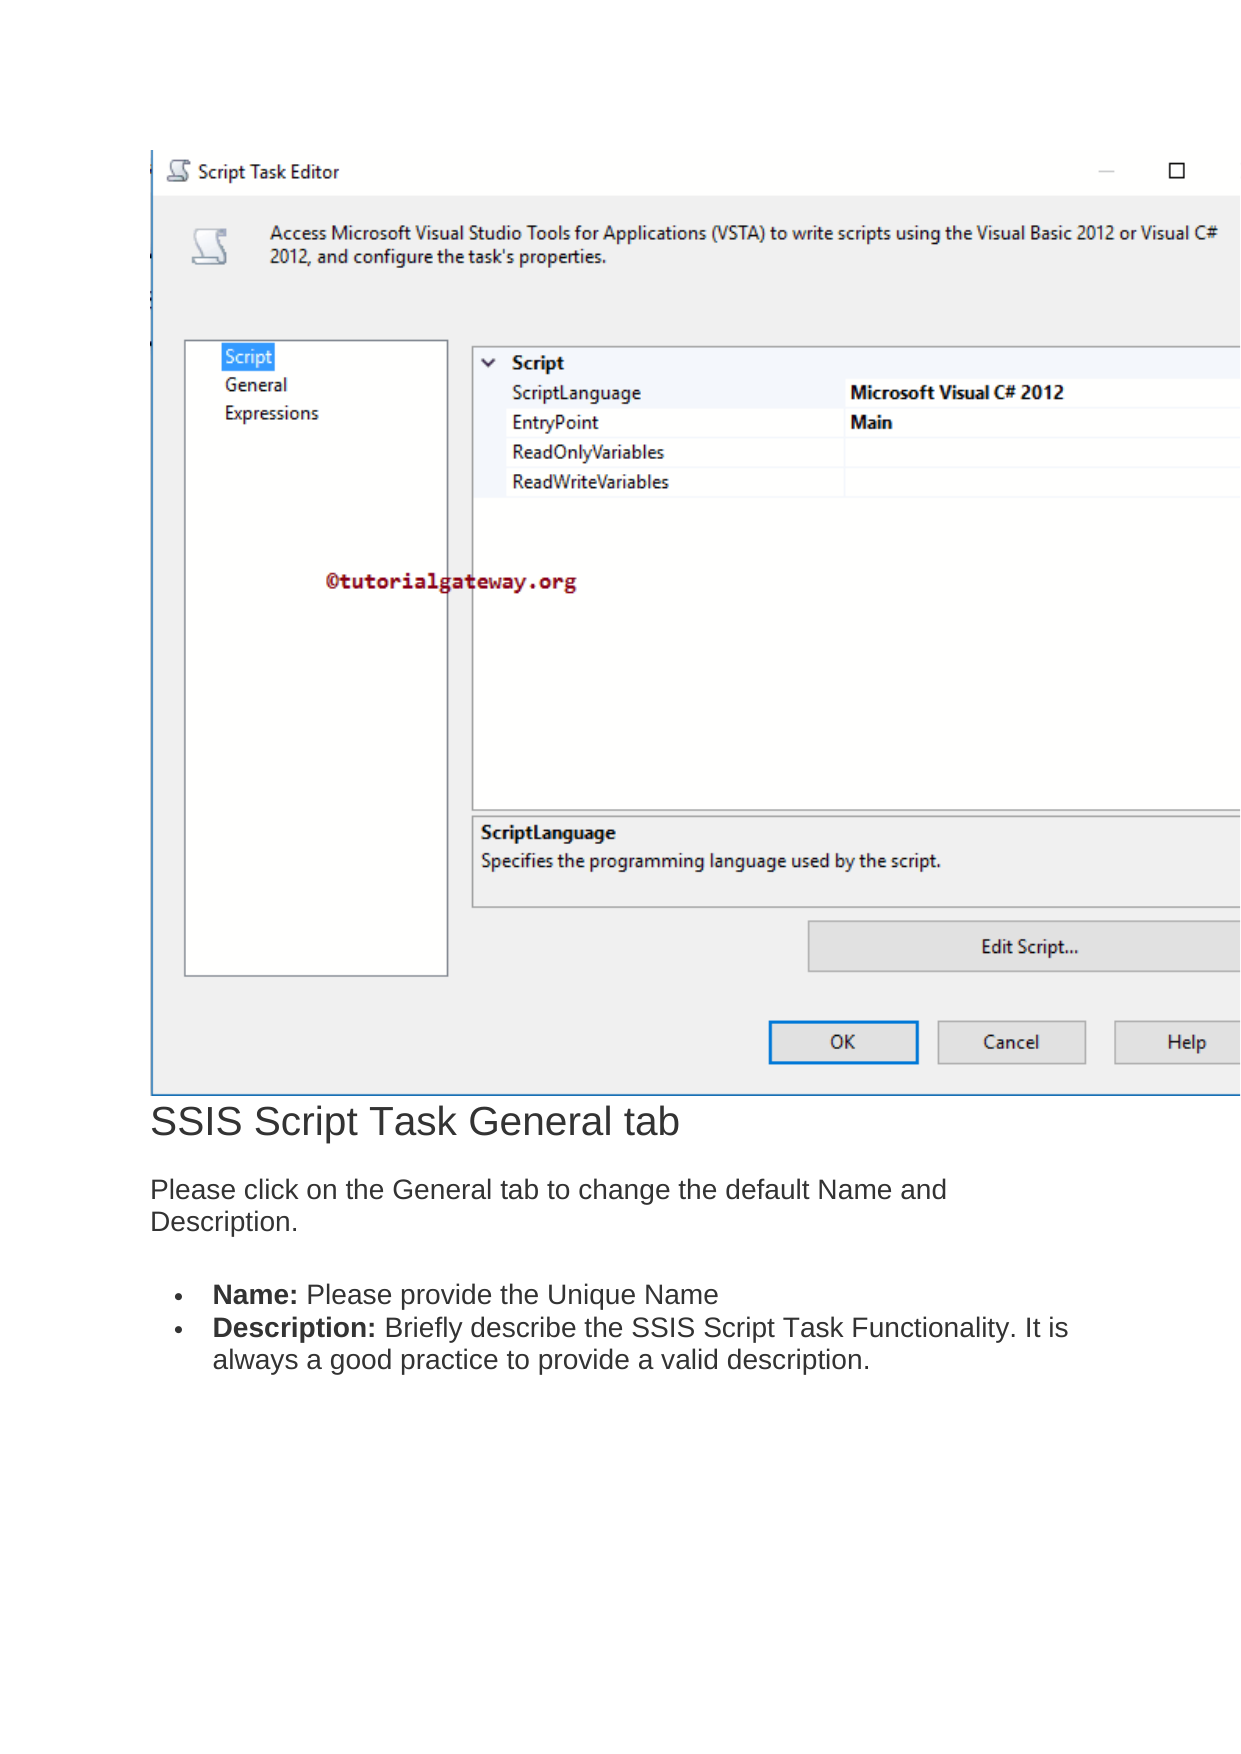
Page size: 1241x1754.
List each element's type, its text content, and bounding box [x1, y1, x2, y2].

list Description: Briefly describe the SSIS Script Task Functionality. It is always a good practice to provide a valid description. [175, 1311, 1090, 1376]
text Please click on the General tab to change the default Name and Description. [150, 1173, 1090, 1238]
list Name: Please provide the Unique Name [175, 1278, 1090, 1311]
picture [150, 150, 1241, 1096]
subtitle SSIS Script Task General tab [150, 1097, 1090, 1144]
